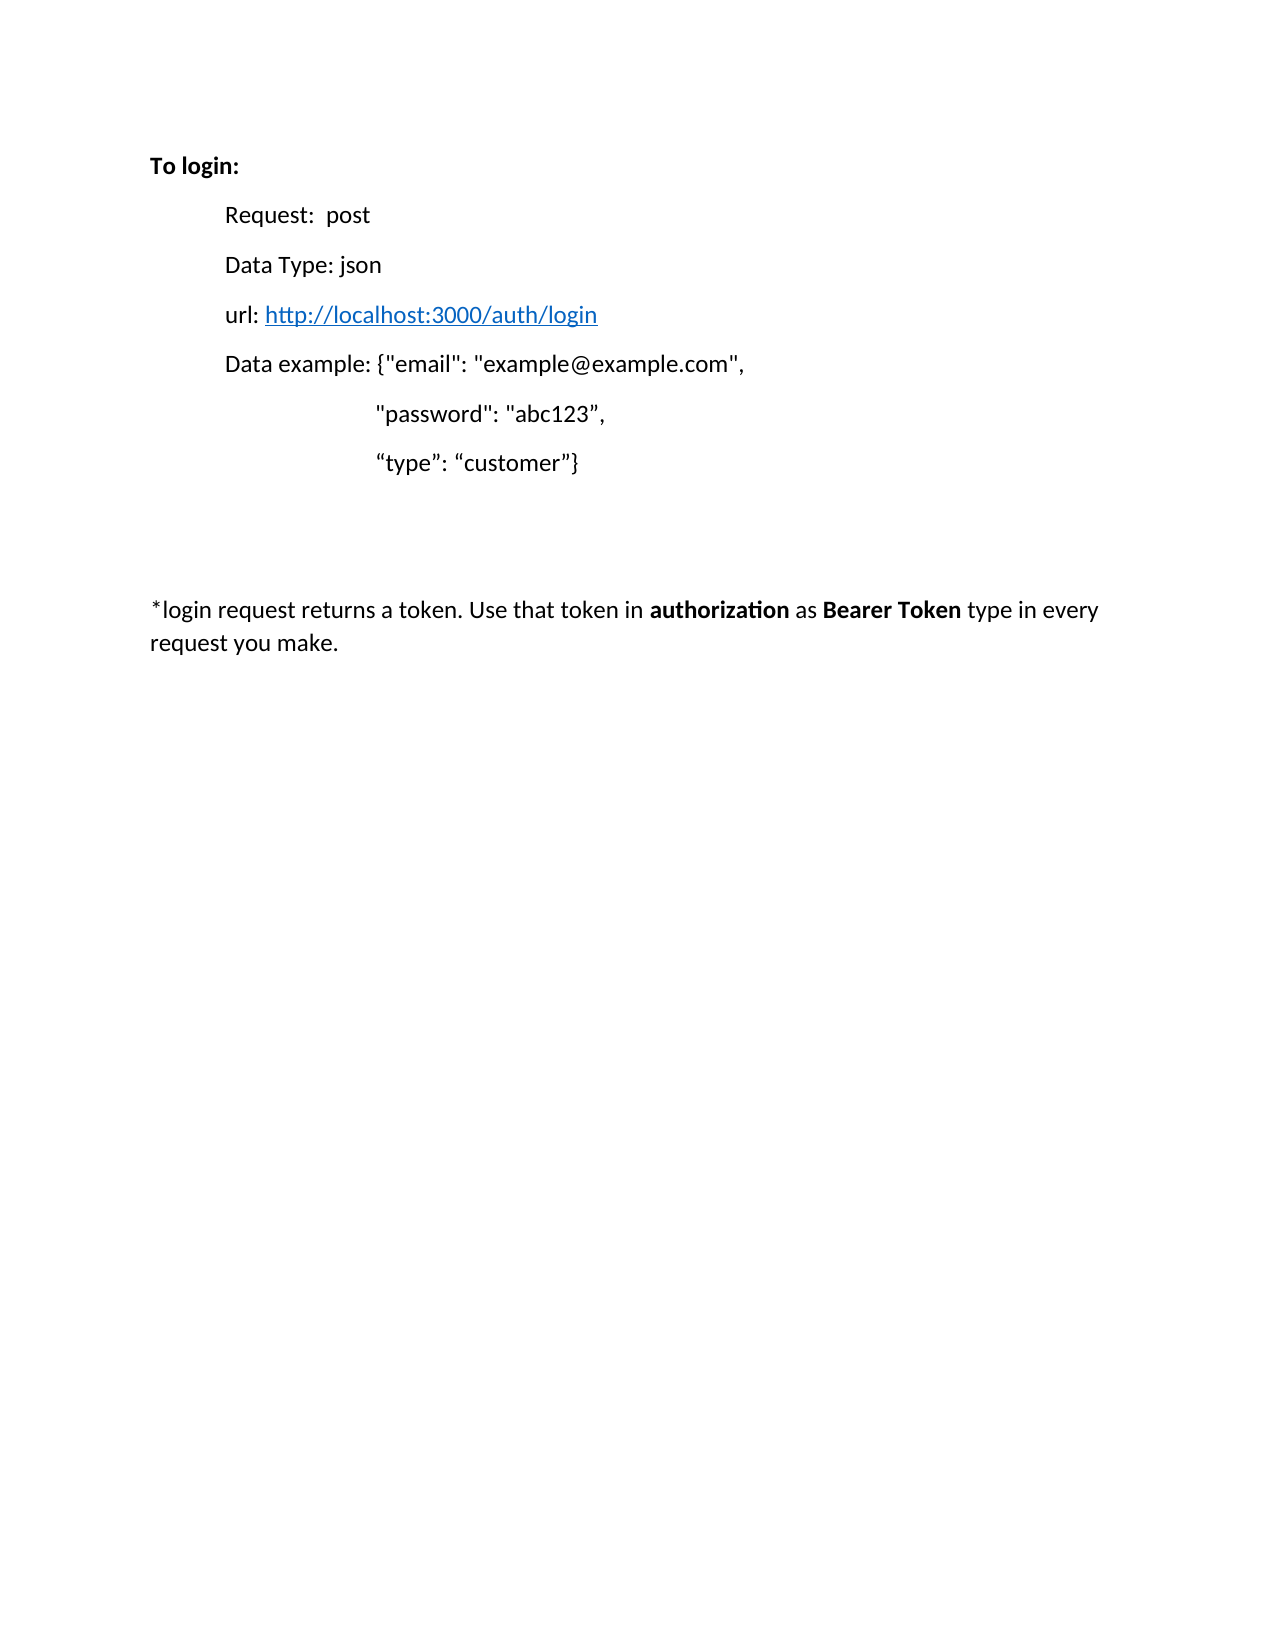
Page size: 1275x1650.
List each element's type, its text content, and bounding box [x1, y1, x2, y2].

text "password": "abc123”, [150, 398, 1125, 428]
text Data Type: json [150, 249, 1125, 280]
text url: http://localhost:3000/auth/login [150, 299, 1125, 329]
text “type”: “customer”} [300, 447, 1125, 478]
text To login: [150, 150, 1125, 181]
text Request: post [150, 199, 1125, 230]
text Data example: {"email": "example@example.com", [150, 348, 1125, 379]
text *login request returns a token. Use that token in authorization as Bearer Token type in every request you make. [150, 594, 1125, 657]
